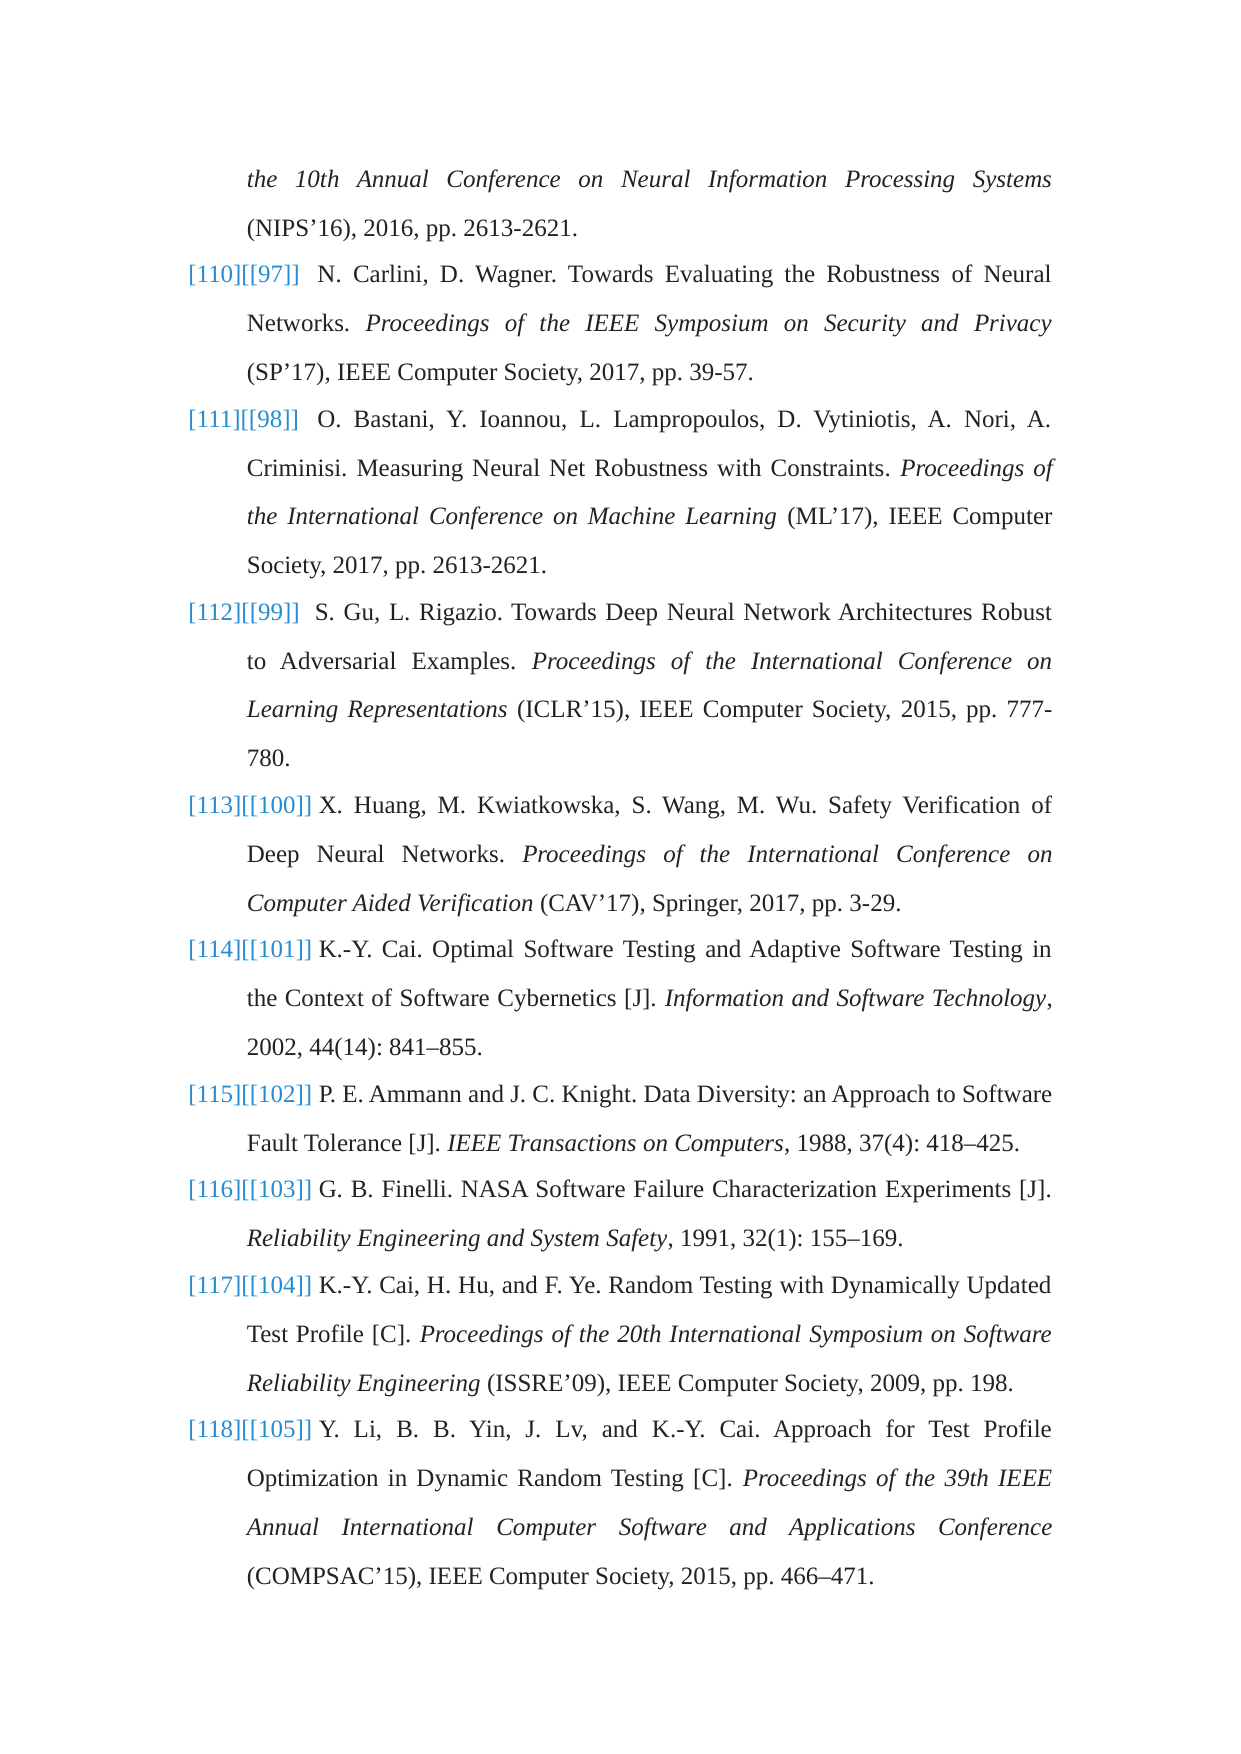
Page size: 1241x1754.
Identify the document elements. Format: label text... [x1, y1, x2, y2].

list P. E. Ammann and J. C. Knight. Data Diversity: an Approach to Software Fault Tolerance [J]. IEEE Transactions on Computers, 1988, 37(4): 418–425. [188, 1077, 1053, 1158]
list S. Gu, L. Rigazio. Towards Deep Neural Network Architectures Robust to Adversarial Examples. Proceedings of the International Conference on Learning Representations (ICLR’15), IEEE Computer Society, 2015, pp. 777-780. [188, 595, 1053, 774]
list K.-Y. Cai, H. Hu, and F. Ye. Random Testing with Dynamically Updated Test Profile [C]. Proceedings of the 20th International Symposium on Software Reliability Engineering (ISSRE’09), IEEE Computer Society, 2009, pp. 198. [188, 1268, 1053, 1398]
list N. Carlini, D. Wagner. Towards Evaluating the Robustness of Neural Networks. Proceedings of the IEEE Symposium on Security and Privacy (SP’17), IEEE Computer Society, 2017, pp. 39-57. [188, 258, 1053, 388]
list K.-Y. Cai. Optimal Software Testing and Adaptive Software Testing in the Context of Software Cybernetics [J]. Information and Software Technology, 2002, 44(14): 841–855. [188, 933, 1053, 1063]
list Y. Li, B. B. Yin, J. Lv, and K.-Y. Cai. Approach for Test Profile Optimization in Dynamic Random Testing [C]. Proceedings of the 39th IEEE Annual International Computer Software and Applications Conference (COMPSAC’15), IEEE Computer Society, 2015, pp. 466–471. [188, 1413, 1053, 1591]
list X. Huang, M. Kwiatkowska, S. Wang, M. Wu. Safety Verification of Deep Neural Networks. Proceedings of the International Conference on Computer Aided Verification (CAV’17), Springer, 2017, pp. 3-29. [188, 788, 1053, 918]
list O. Bastani, Y. Ioannou, L. Lampropoulos, D. Vytiniotis, A. Nori, A. Criminisi. Measuring Neural Net Robustness with Constraints. Proceedings of the International Conference on Machine Learning (ML’17), IEEE Computer Society, 2017, pp. 2613-2621. [188, 402, 1053, 581]
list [188, 162, 1053, 243]
list G. B. Finelli. NASA Software Failure Characterization Experiments [J]. Reliability Engineering and System Safety, 1991, 32(1): 155–169. [188, 1173, 1053, 1254]
